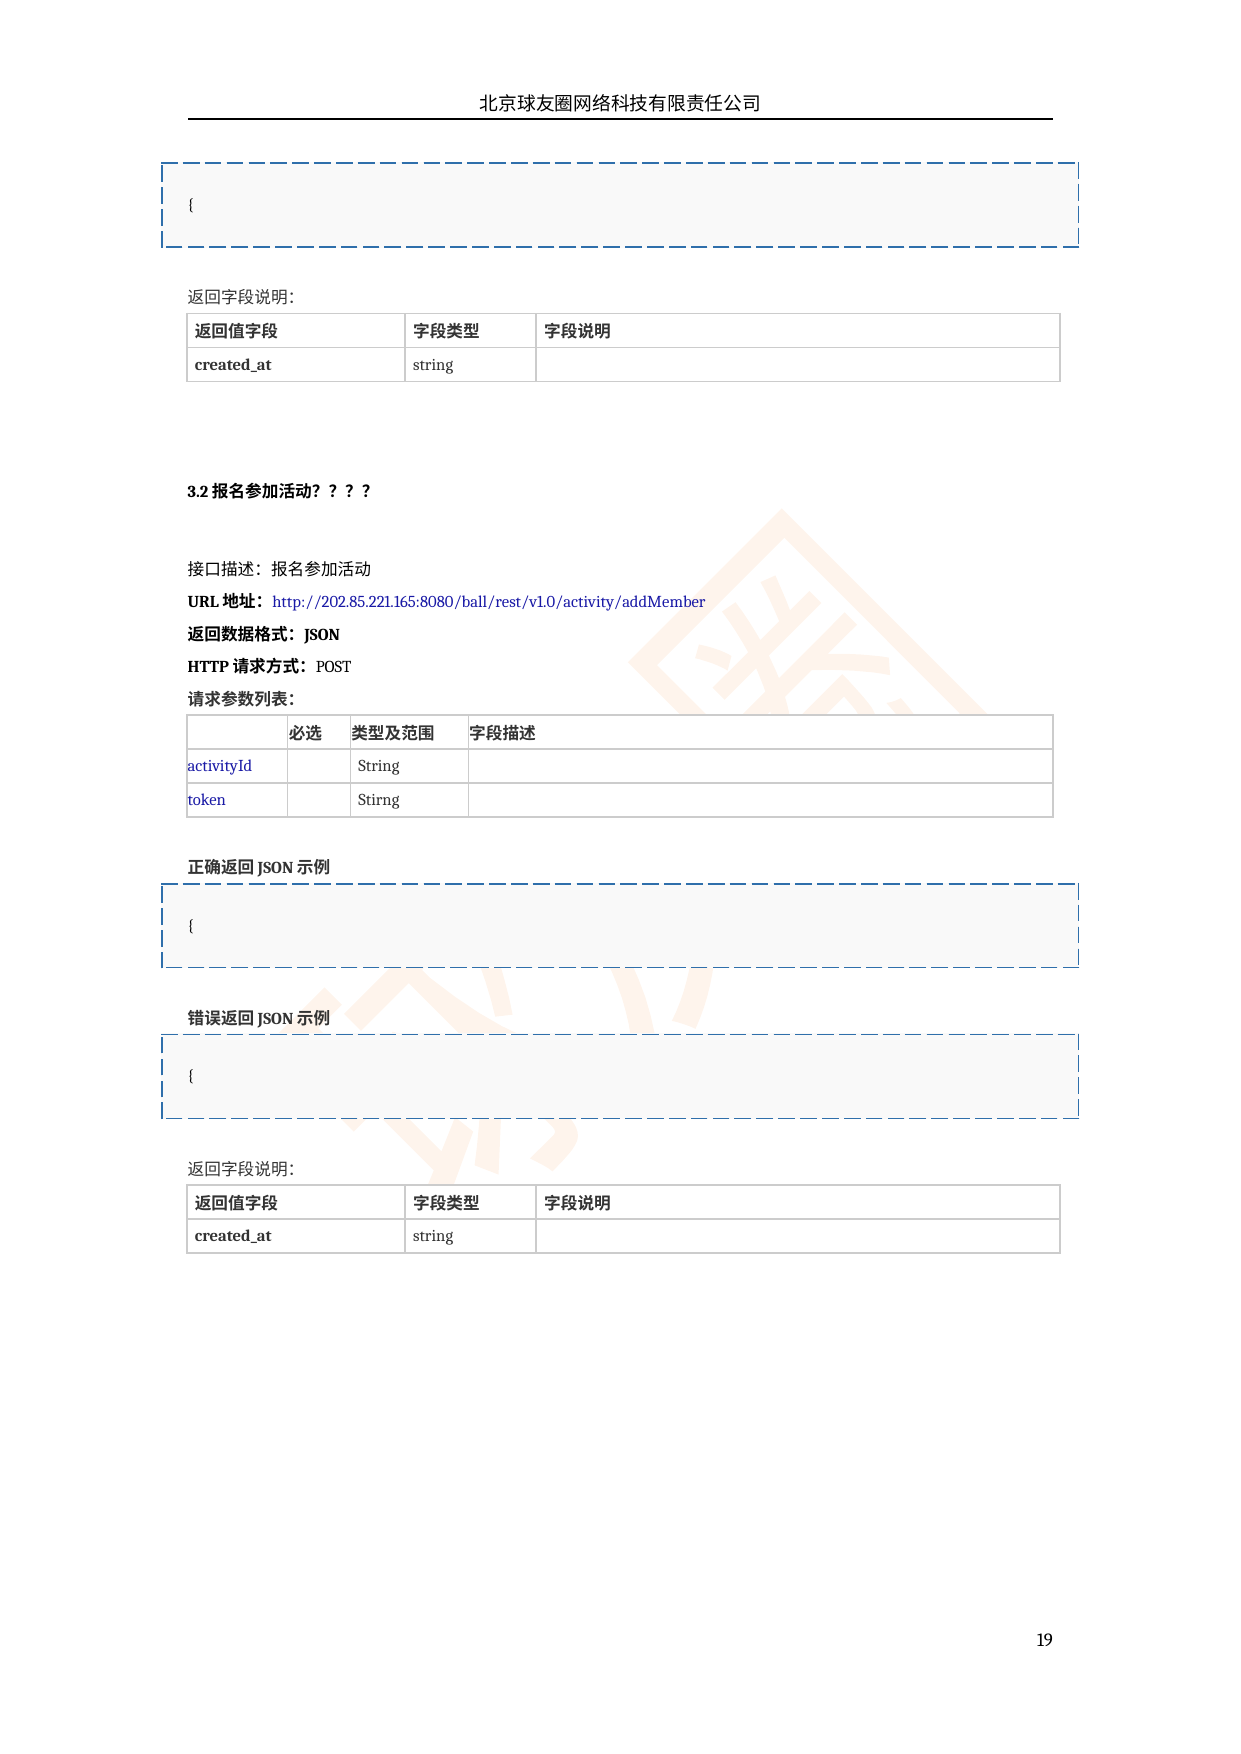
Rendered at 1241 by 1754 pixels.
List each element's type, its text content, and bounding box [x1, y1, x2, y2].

table_header 字段描述 [469, 716, 1052, 748]
table_cell string [406, 1220, 535, 1252]
text { [161, 883, 1079, 968]
table_header 返回值字段 [188, 314, 404, 347]
subtitle 3.2报名参加活动？？？？ [187, 474, 1053, 507]
table_cell activityId [188, 750, 287, 782]
table_cell [469, 784, 1052, 816]
text 请求参数列表： [187, 682, 1053, 714]
table_cell String [351, 750, 468, 782]
table_cell [537, 1220, 1059, 1252]
table_header 字段说明 [537, 314, 1059, 347]
text 错误返回JSON示例 [187, 1001, 1053, 1033]
text URL地址：http://202.85.221.165:8080/ball/rest/v1.0/activity/addMember [187, 584, 1053, 617]
text 返回字段说明： [187, 1152, 1053, 1184]
table_header [188, 716, 287, 748]
text 正确返回JSON示例 [187, 850, 1053, 883]
table_cell created_at [188, 348, 404, 381]
text { [161, 1033, 1079, 1119]
table_header 字段类型 [406, 1186, 535, 1218]
table_cell string [406, 348, 535, 381]
table_cell [537, 348, 1059, 381]
table_header 必选 [288, 716, 350, 748]
table_cell Stirng [351, 784, 468, 816]
table_header 类型及范围 [351, 716, 468, 748]
text 返回数据格式：JSON [187, 617, 1053, 649]
table_cell [469, 750, 1052, 782]
table_header 返回值字段 [188, 1186, 404, 1218]
table_cell [288, 784, 350, 816]
text 返回字段说明： [187, 280, 1053, 313]
text HTTP请求方式：POST [187, 649, 1053, 682]
table_cell token [188, 784, 287, 816]
text 接口描述：报名参加活动 [187, 552, 1053, 584]
text { [161, 162, 1079, 248]
table_cell created_at [188, 1220, 404, 1252]
table_cell [288, 750, 350, 782]
table_header 字段类型 [406, 314, 535, 347]
table_header 字段说明 [537, 1186, 1059, 1218]
